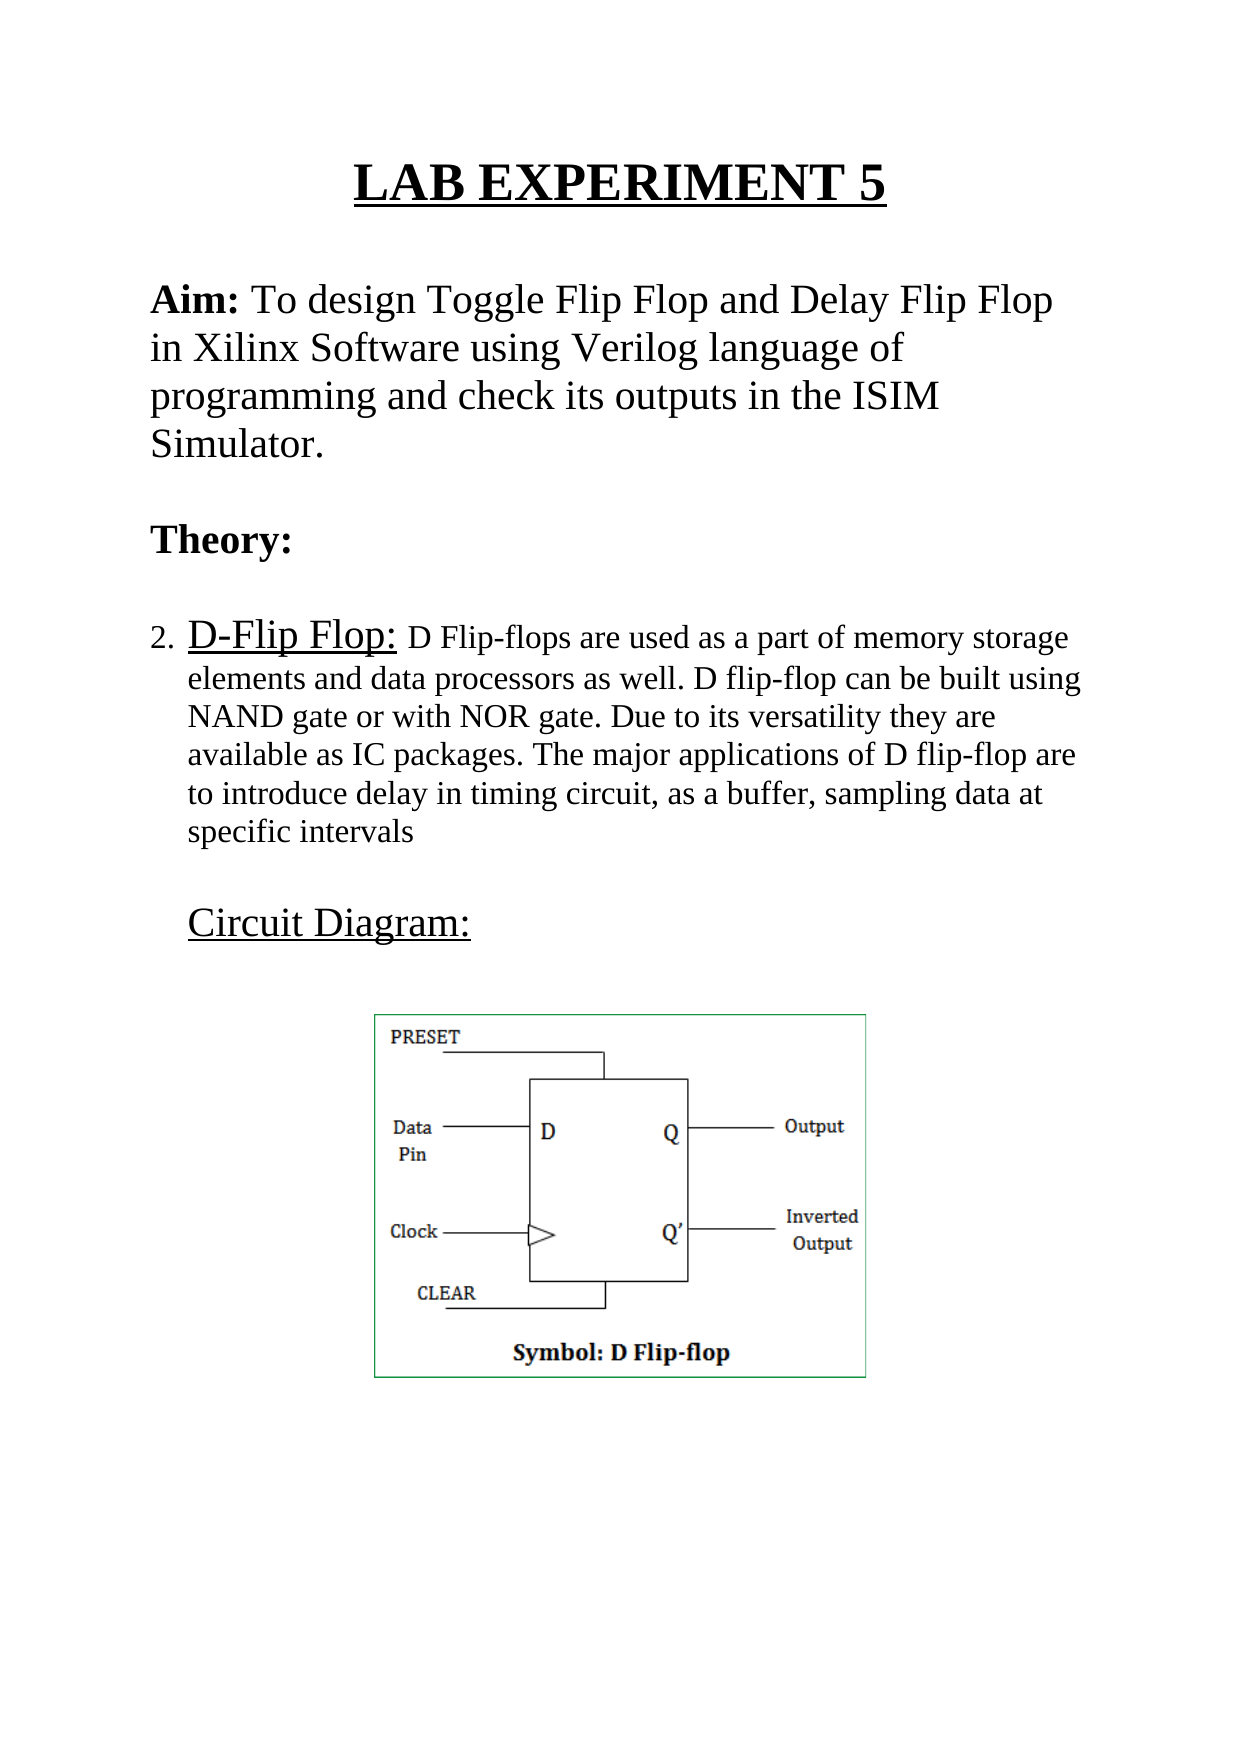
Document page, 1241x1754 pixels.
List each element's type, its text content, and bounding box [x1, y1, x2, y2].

list D-Flip Flop: D Flip-flops are used as a part of memory storage elements and data processors as well. D flip-flop can be built using NAND gate or with NOR gate. Due to its versatility they are available as IC packages. The major applications of D flip-flop are to introduce delay in timing circuit, as a buffer, sampling data at specific intervals [150, 610, 1090, 849]
list Theory: [150, 514, 1090, 562]
picture [374, 1014, 867, 1378]
list LAB EXPERIMENT 5 [150, 150, 1090, 212]
list Aim: To design Toggle Flip Flop and Delay Flip Flop in Xilinx Software using Verilog language of programming and check its outputs in the ISIM Simulator. [150, 274, 1090, 466]
list Circuit Diagram: [187, 897, 1090, 945]
